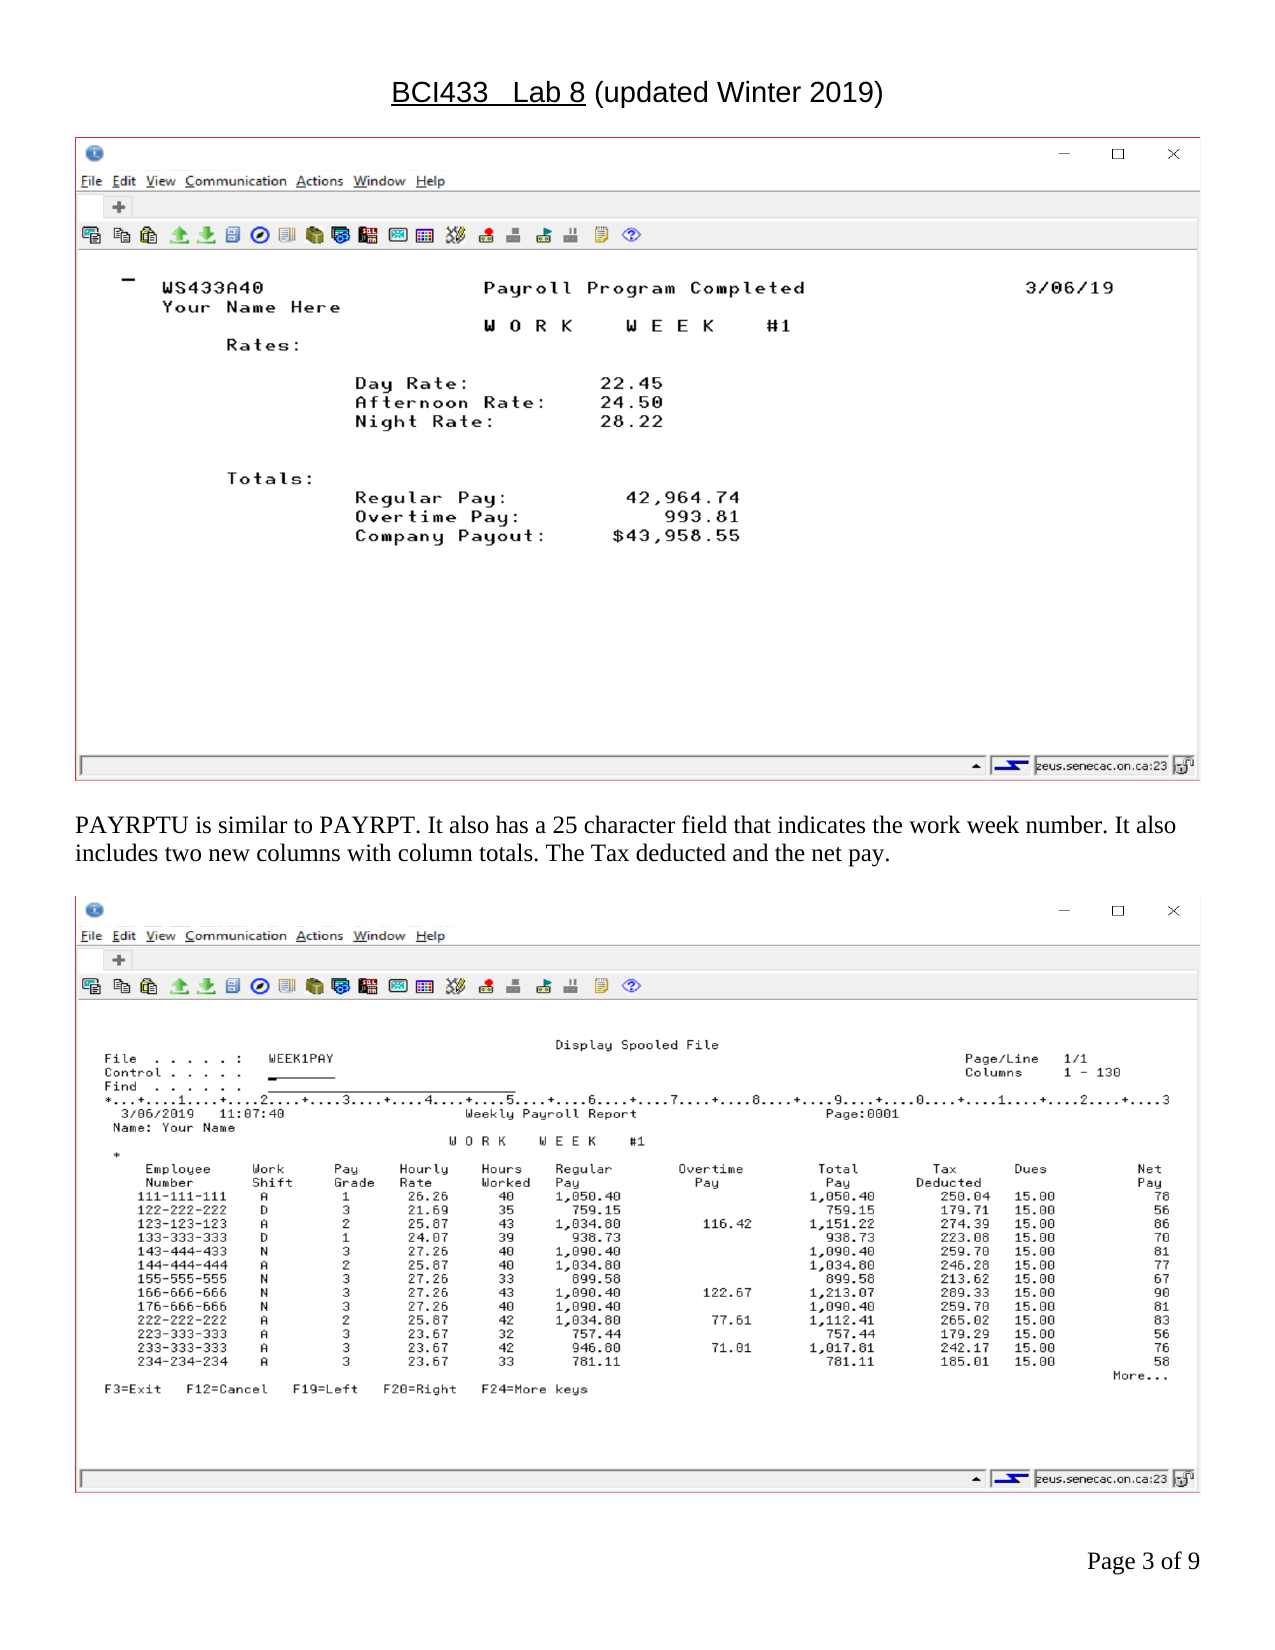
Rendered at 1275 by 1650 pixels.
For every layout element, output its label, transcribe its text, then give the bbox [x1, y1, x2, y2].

picture [75, 137, 1200, 781]
picture [75, 896, 1200, 1493]
text PAYRPTU is similar to PAYRPT. It also has a 25 character field that indicates the work week number. It also includes two new columns with column totals. The Tax deducted and the net pay. [75, 810, 1200, 867]
